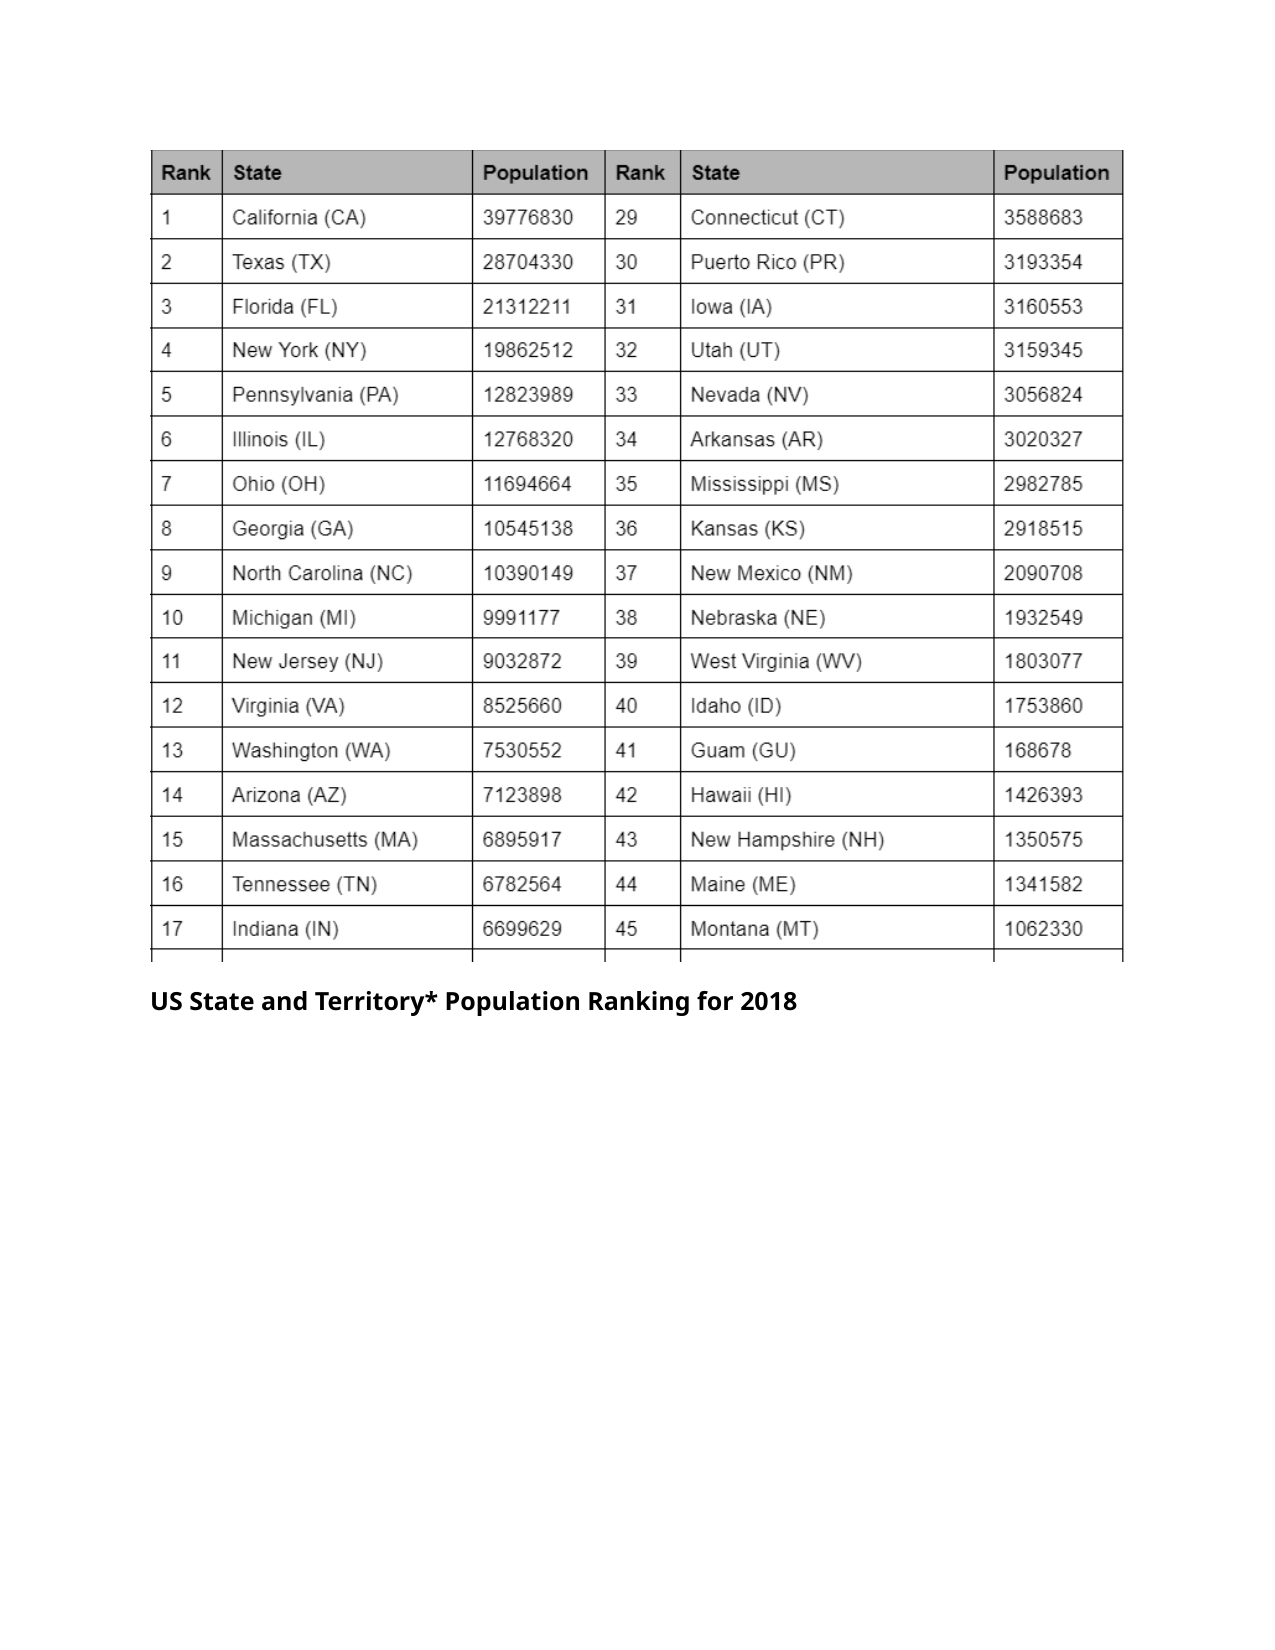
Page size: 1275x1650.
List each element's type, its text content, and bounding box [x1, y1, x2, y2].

text US State and Territory* Population Ranking for 2018 [150, 983, 1125, 1017]
picture [150, 150, 1125, 962]
